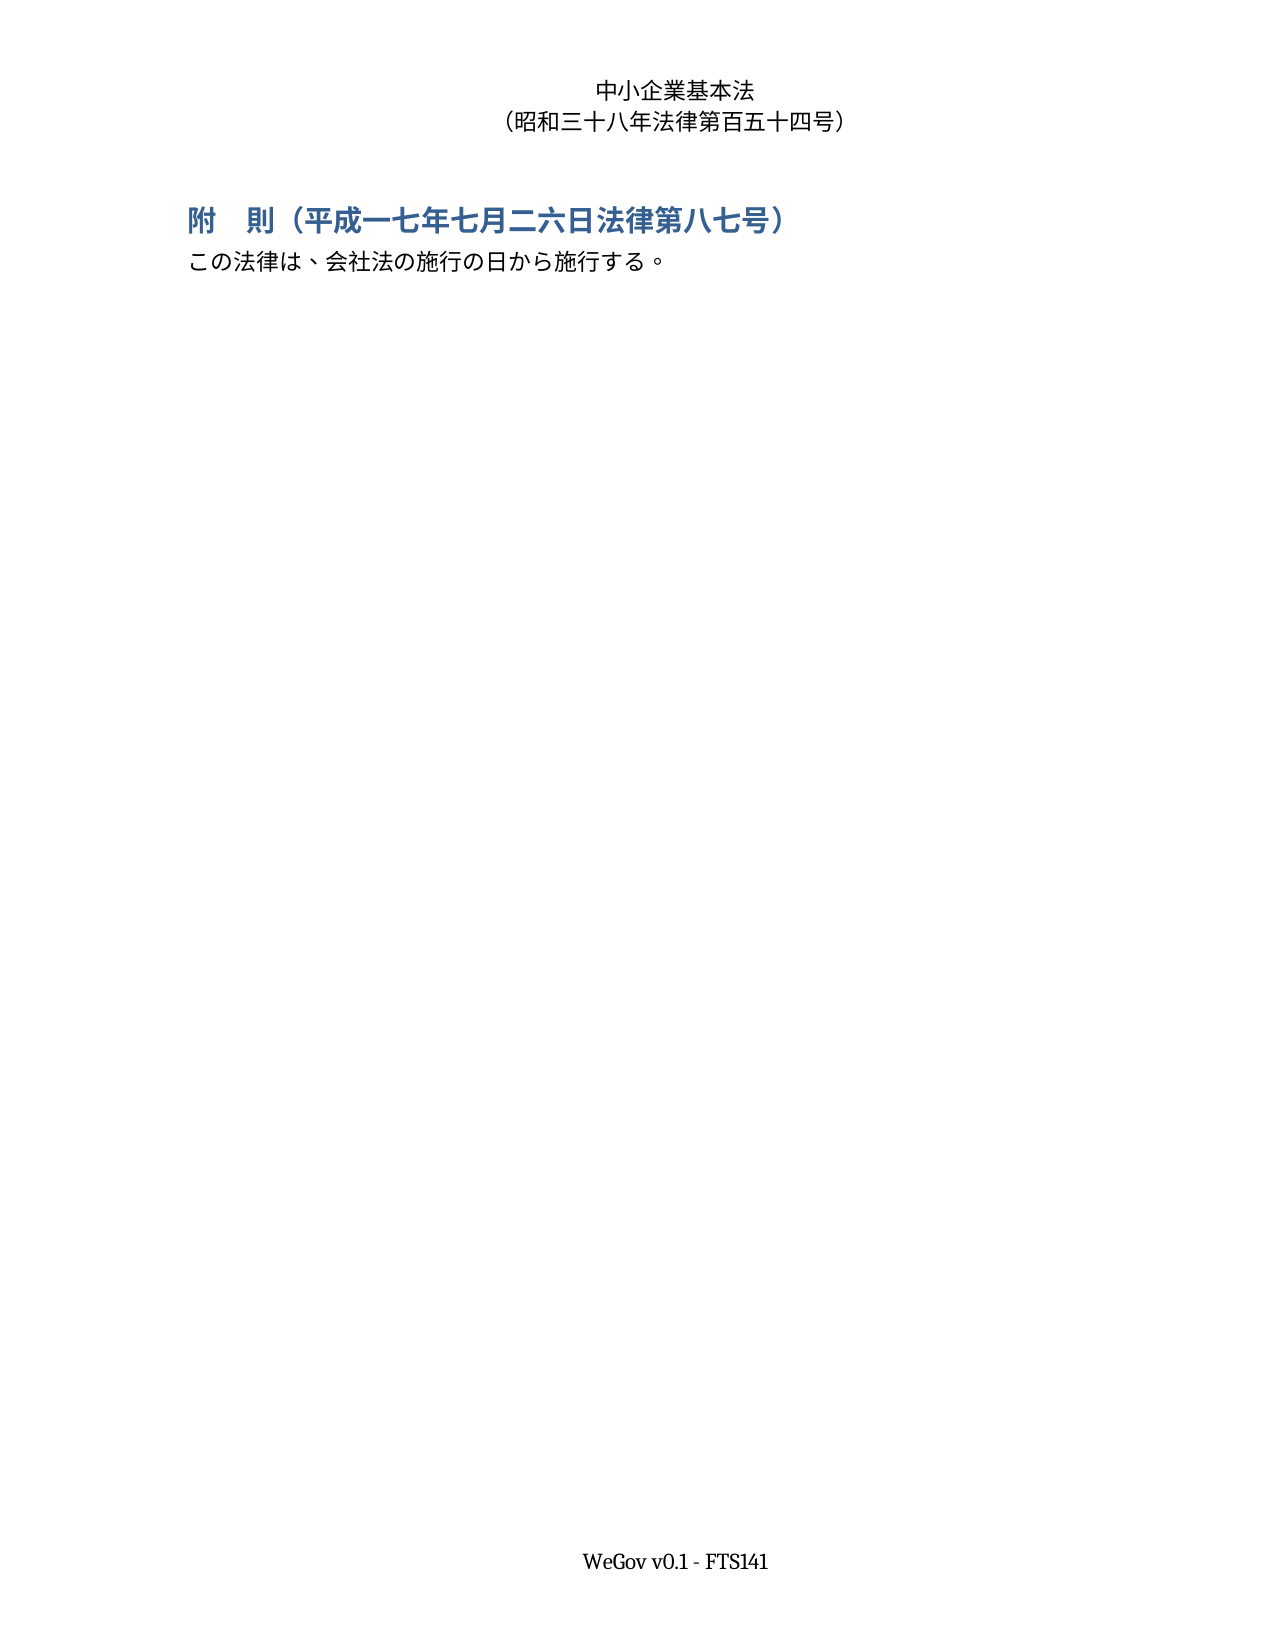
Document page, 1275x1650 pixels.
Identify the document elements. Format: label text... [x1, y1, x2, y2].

text この法律は、会社法の施行の日から施行する。 [187, 246, 1087, 277]
subtitle 附 則（平成一七年七月二六日法律第八七号） [187, 200, 1087, 240]
